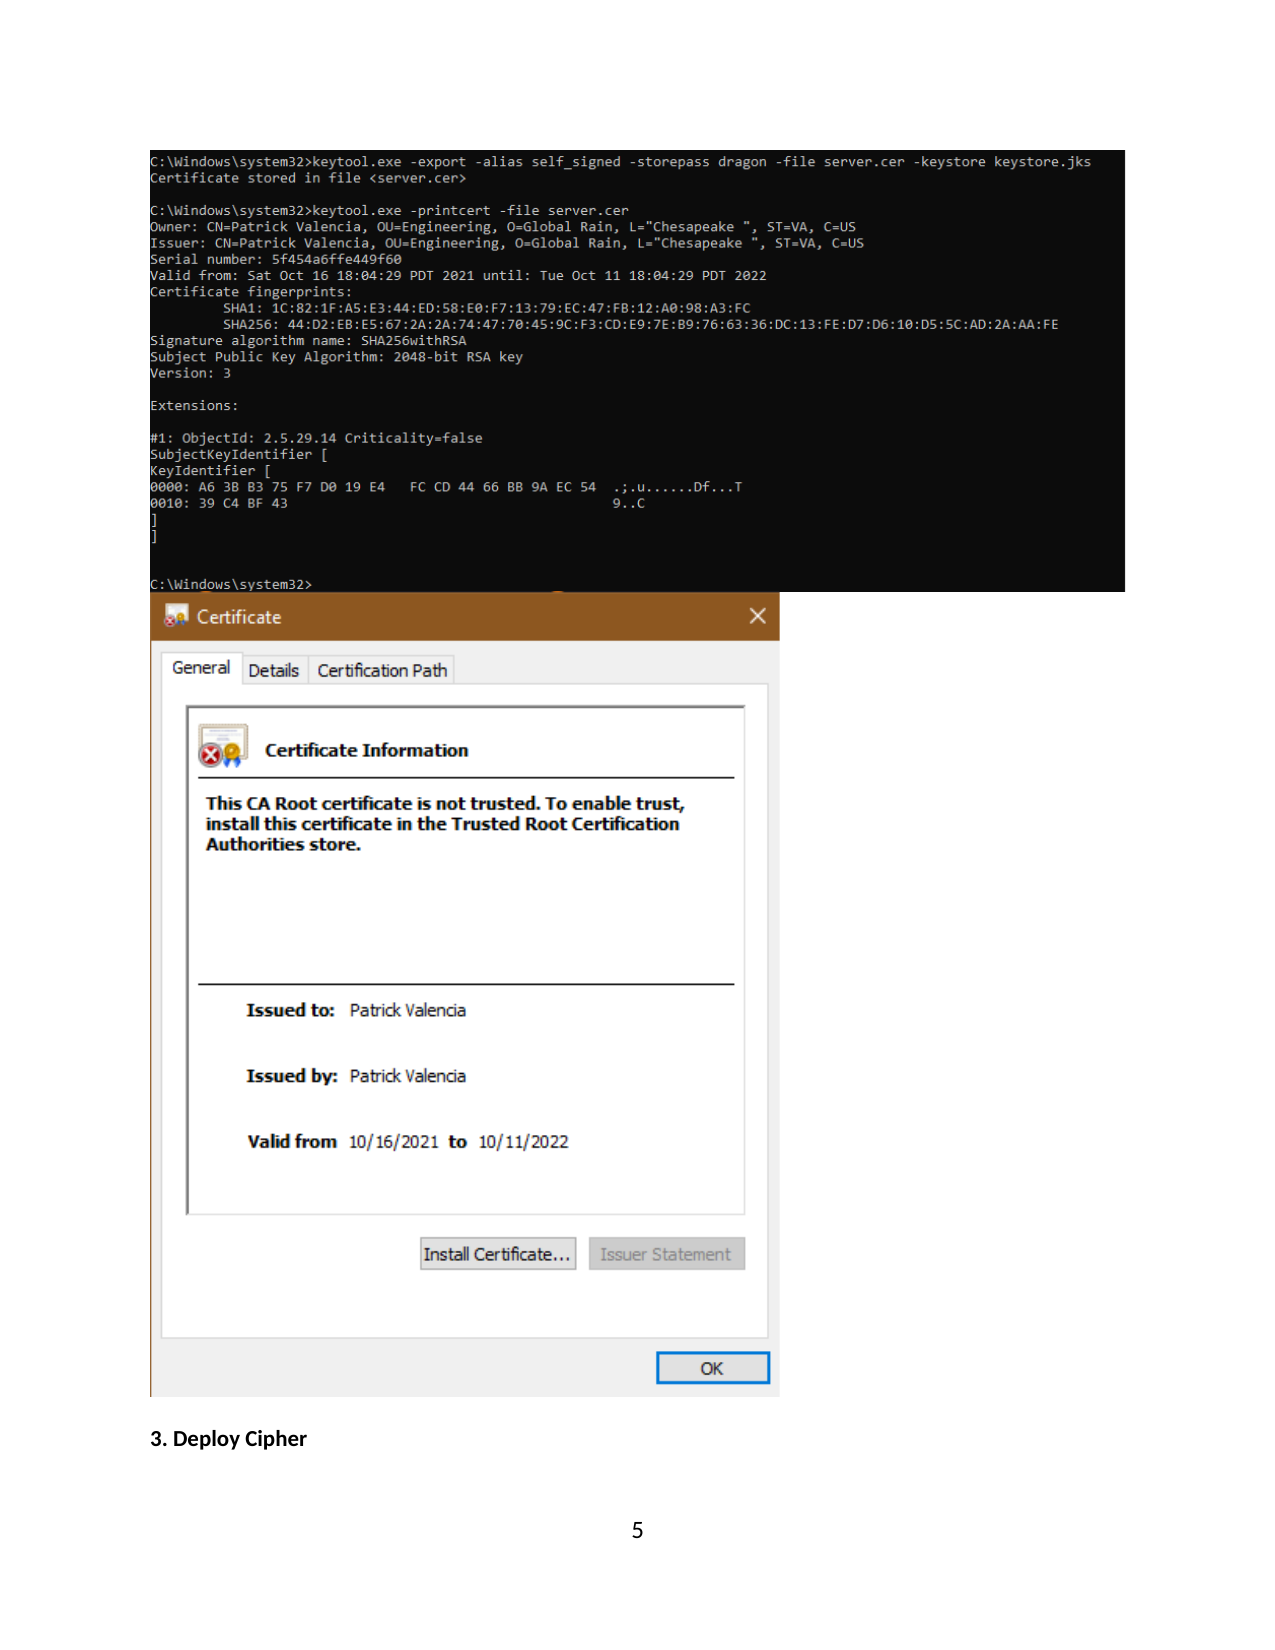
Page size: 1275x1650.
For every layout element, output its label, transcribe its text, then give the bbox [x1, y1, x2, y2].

picture [150, 150, 1125, 1397]
subtitle 3. Deploy Cipher [150, 1424, 1125, 1452]
